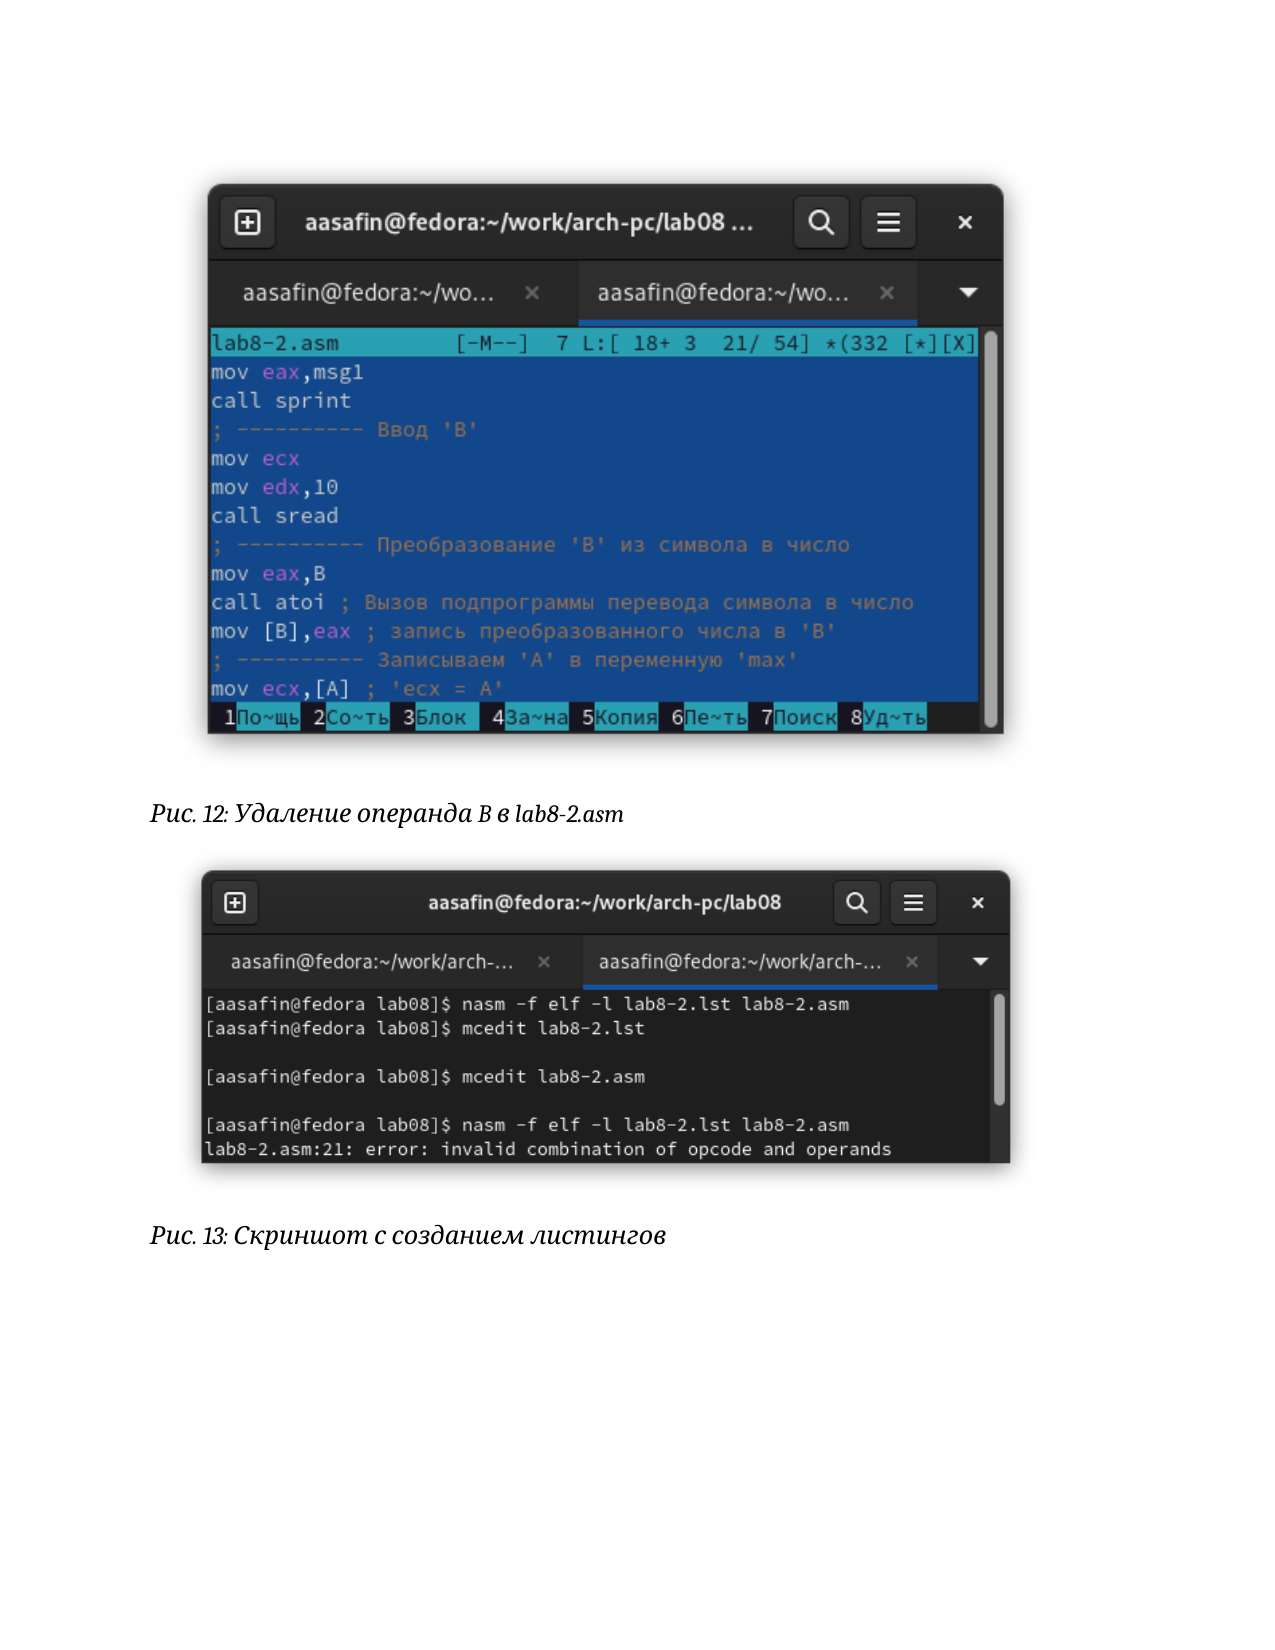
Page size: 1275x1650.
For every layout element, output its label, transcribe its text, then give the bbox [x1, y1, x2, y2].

picture [168, 150, 1044, 779]
text Рис. 13: Скриншот с созданием листингов [150, 1222, 1125, 1250]
text Рис. 12: Удаление операнда B в lab8-2.asm [150, 800, 1125, 829]
picture [168, 841, 1044, 1201]
